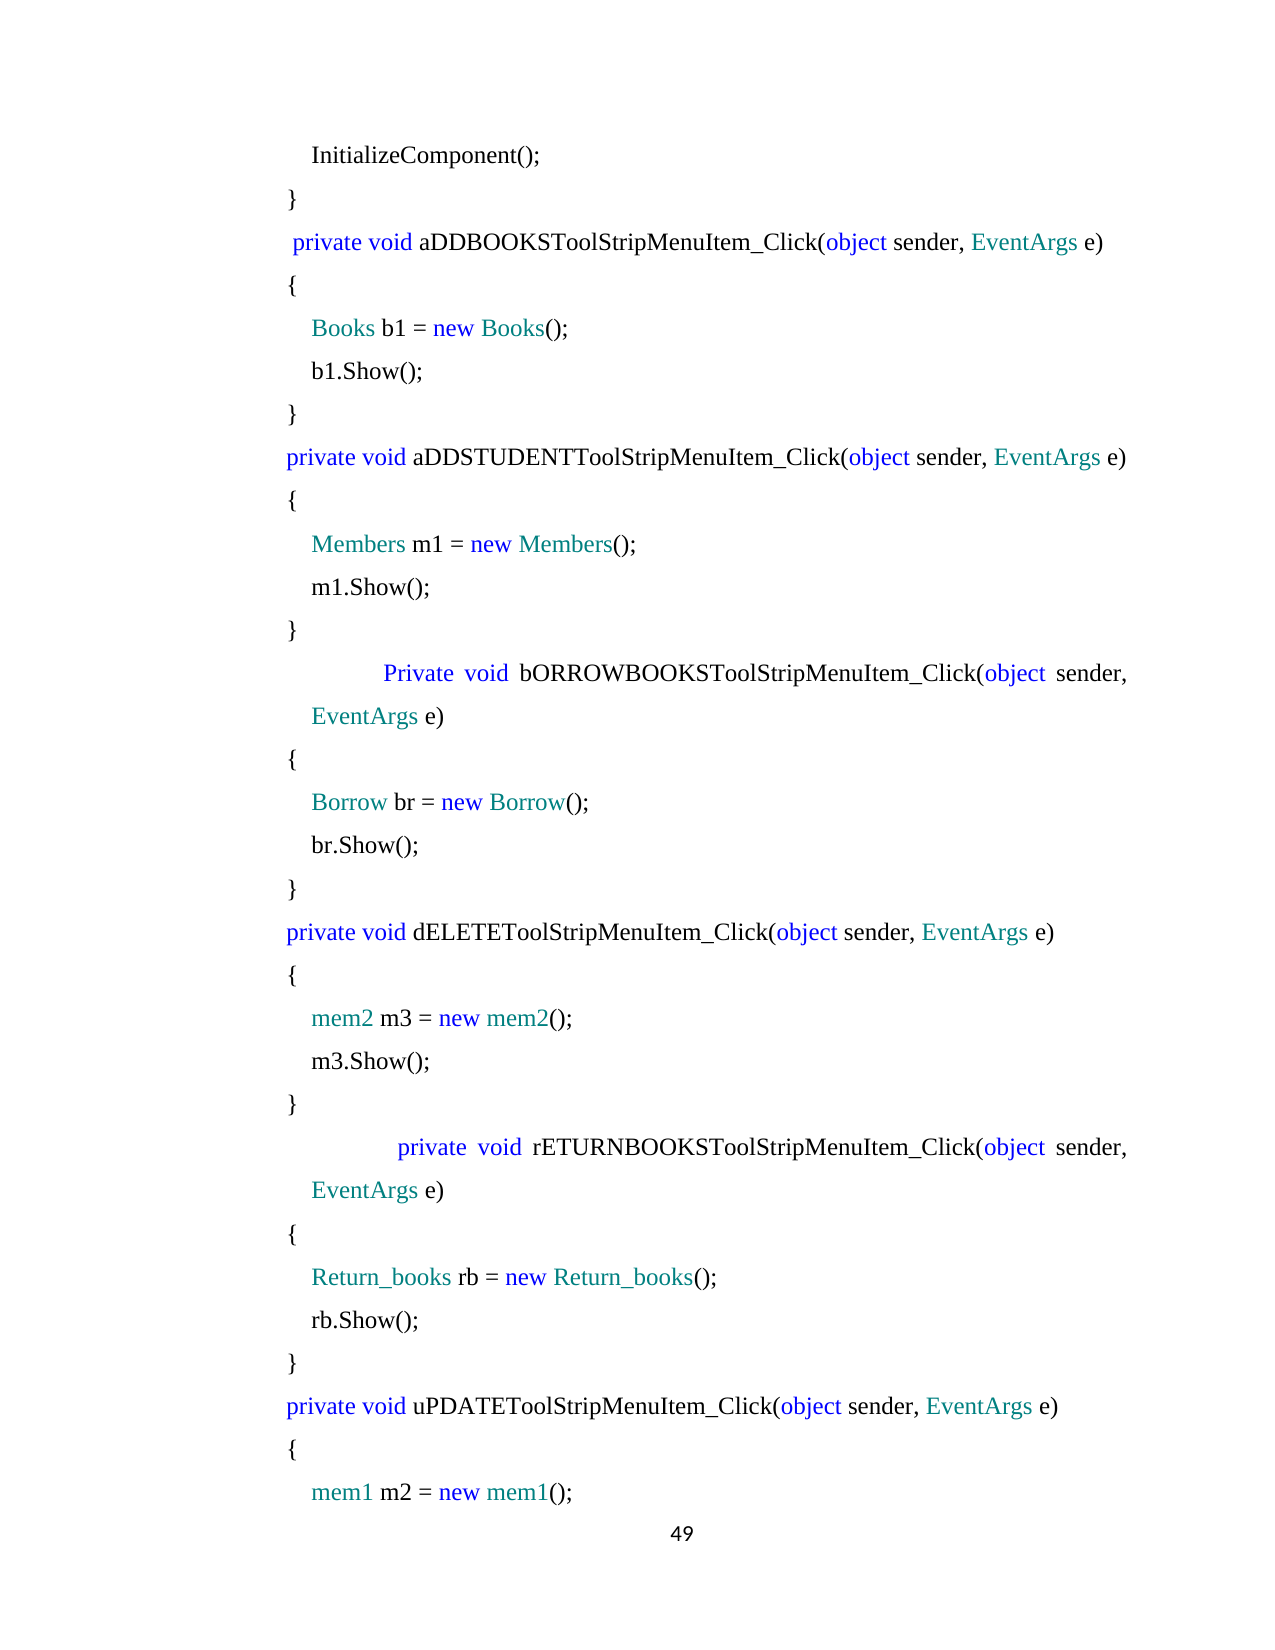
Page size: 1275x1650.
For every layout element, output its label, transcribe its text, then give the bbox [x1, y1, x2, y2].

text m1.Show(); [236, 572, 1127, 601]
text Borrow br = new Borrow(); [236, 787, 1127, 816]
text InitializeComponent(); [236, 141, 1127, 169]
text } [236, 1348, 1127, 1377]
text { [236, 1434, 1127, 1463]
text } [236, 184, 1127, 212]
text { [236, 270, 1127, 299]
text private void aDDBOOKSToolStripMenuItem_Click(object sender, EventArgs e) [236, 227, 1127, 256]
text mem2 m3 = new mem2(); [236, 1003, 1127, 1032]
text { [236, 486, 1127, 514]
text { [236, 1219, 1127, 1247]
text private void aDDSTUDENTToolStripMenuItem_Click(object sender, EventArgs e) [236, 442, 1127, 471]
text { [236, 744, 1127, 773]
text private void uPDATEToolStripMenuItem_Click(object sender, EventArgs e) [236, 1391, 1127, 1420]
text b1.Show(); [236, 356, 1127, 385]
text Private void bORROWBOOKSToolStripMenuItem_Click(object sender, EventArgs e) [311, 658, 1127, 730]
text private void dELETEToolStripMenuItem_Click(object sender, EventArgs e) [236, 917, 1127, 946]
text Members m1 = new Members(); [236, 529, 1127, 557]
text } [236, 874, 1127, 902]
text } [236, 615, 1127, 644]
text { [236, 960, 1127, 989]
text } [236, 1089, 1127, 1118]
text m3.Show(); [236, 1046, 1127, 1075]
text br.Show(); [236, 831, 1127, 859]
text mem1 m2 = new mem1(); [236, 1477, 1127, 1506]
text } [236, 399, 1127, 428]
text Return_books rb = new Return_books(); [236, 1262, 1127, 1291]
text rb.Show(); [236, 1305, 1127, 1334]
text private void rETURNBOOKSToolStripMenuItem_Click(object sender, EventArgs e) [311, 1132, 1127, 1204]
text Books b1 = new Books(); [236, 313, 1127, 342]
